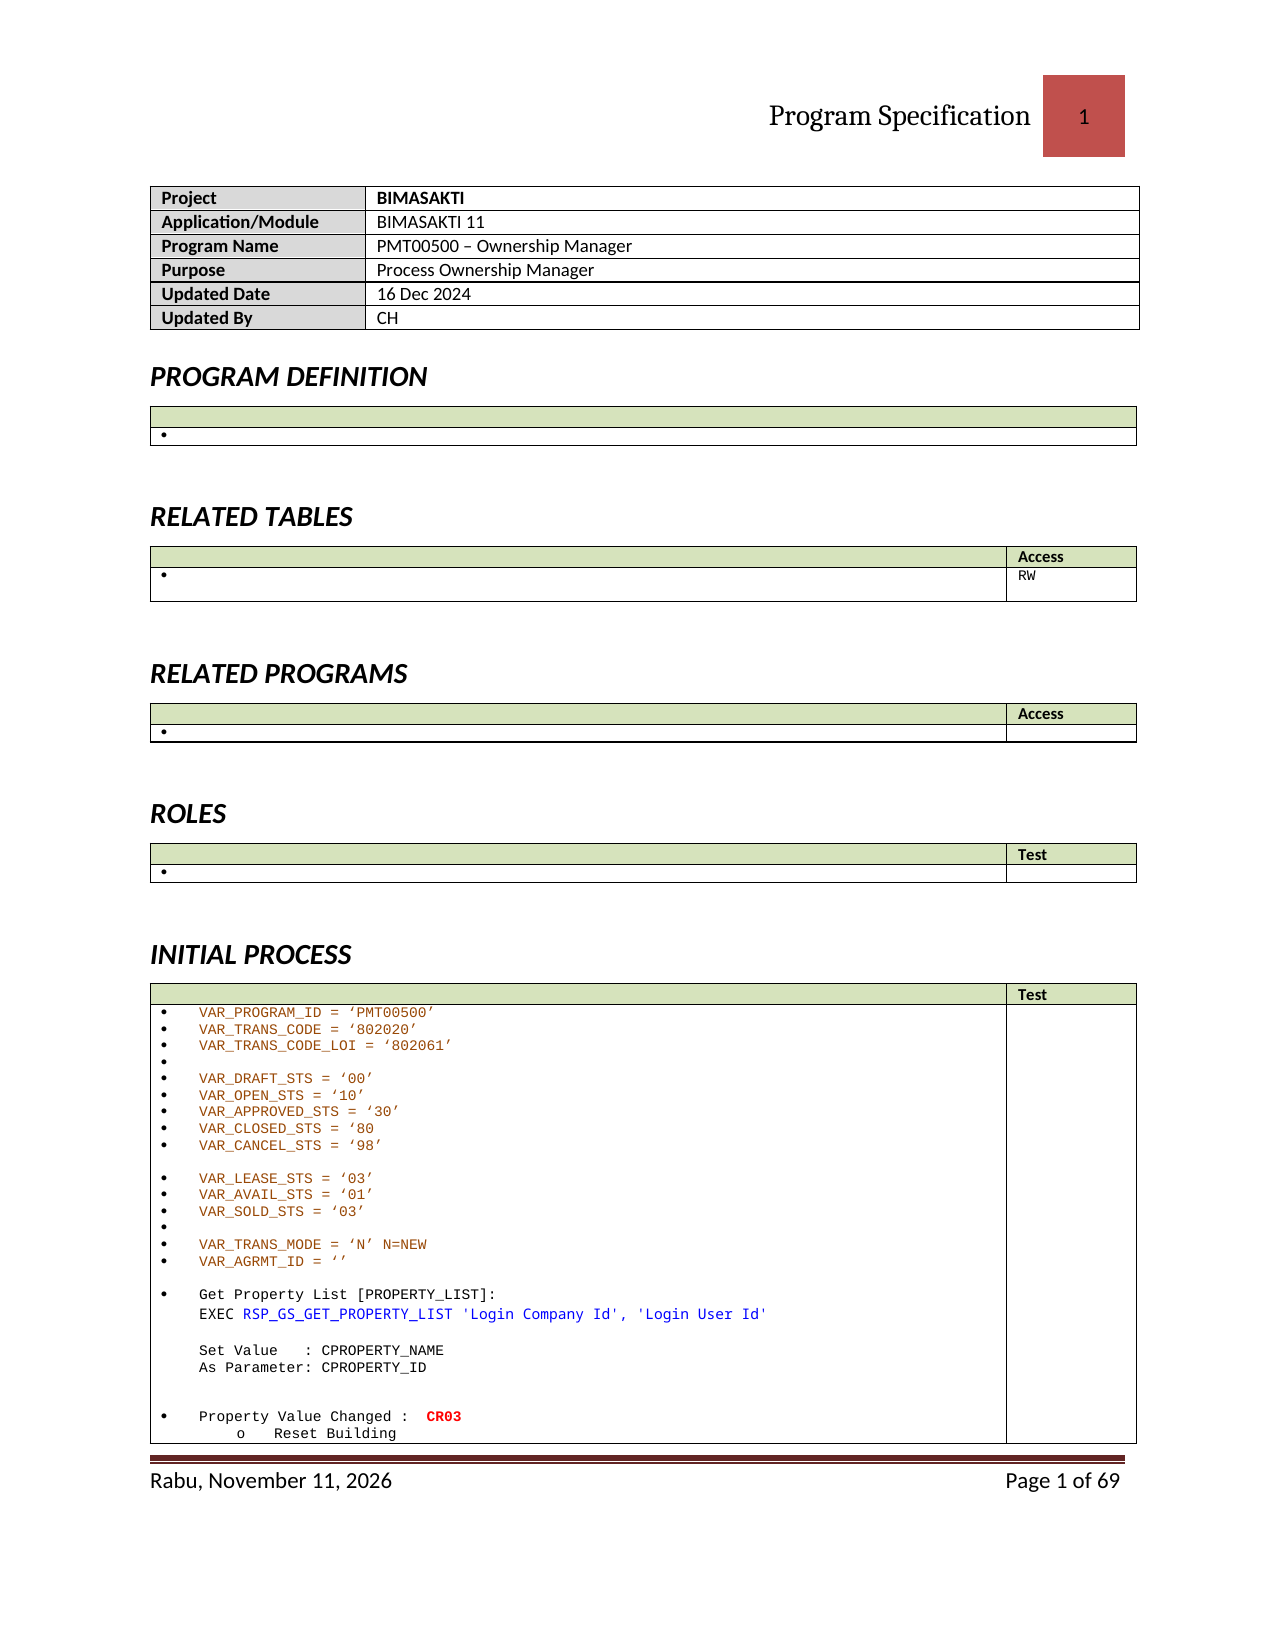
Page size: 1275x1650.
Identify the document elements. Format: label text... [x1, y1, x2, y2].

table_cell [1007, 865, 1136, 882]
subtitle RELATED TABLES [150, 498, 1125, 534]
table_header Access [1007, 547, 1136, 567]
table_cell [151, 725, 1006, 741]
table_cell [151, 865, 1006, 882]
table_header [151, 547, 1006, 567]
table_cell [1007, 725, 1136, 741]
table_header [151, 407, 1136, 427]
subtitle INITIAL PROCESS [150, 936, 1125, 971]
table_header Test [1007, 984, 1136, 1004]
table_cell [151, 1005, 1006, 1443]
table_cell [1007, 1005, 1136, 1443]
table_header Access [1007, 704, 1136, 724]
subtitle RELATED PROGRAMS [150, 655, 1125, 691]
table_header Test [1007, 844, 1136, 864]
table_cell [151, 568, 1006, 601]
table_cell RW [1007, 568, 1136, 601]
table_cell [151, 428, 1136, 444]
subtitle ROLES [150, 796, 1125, 831]
table_header [151, 984, 1006, 1004]
table_header [151, 844, 1006, 864]
table_header [151, 704, 1006, 724]
subtitle PROGRAM DEFINITION [150, 358, 1125, 394]
